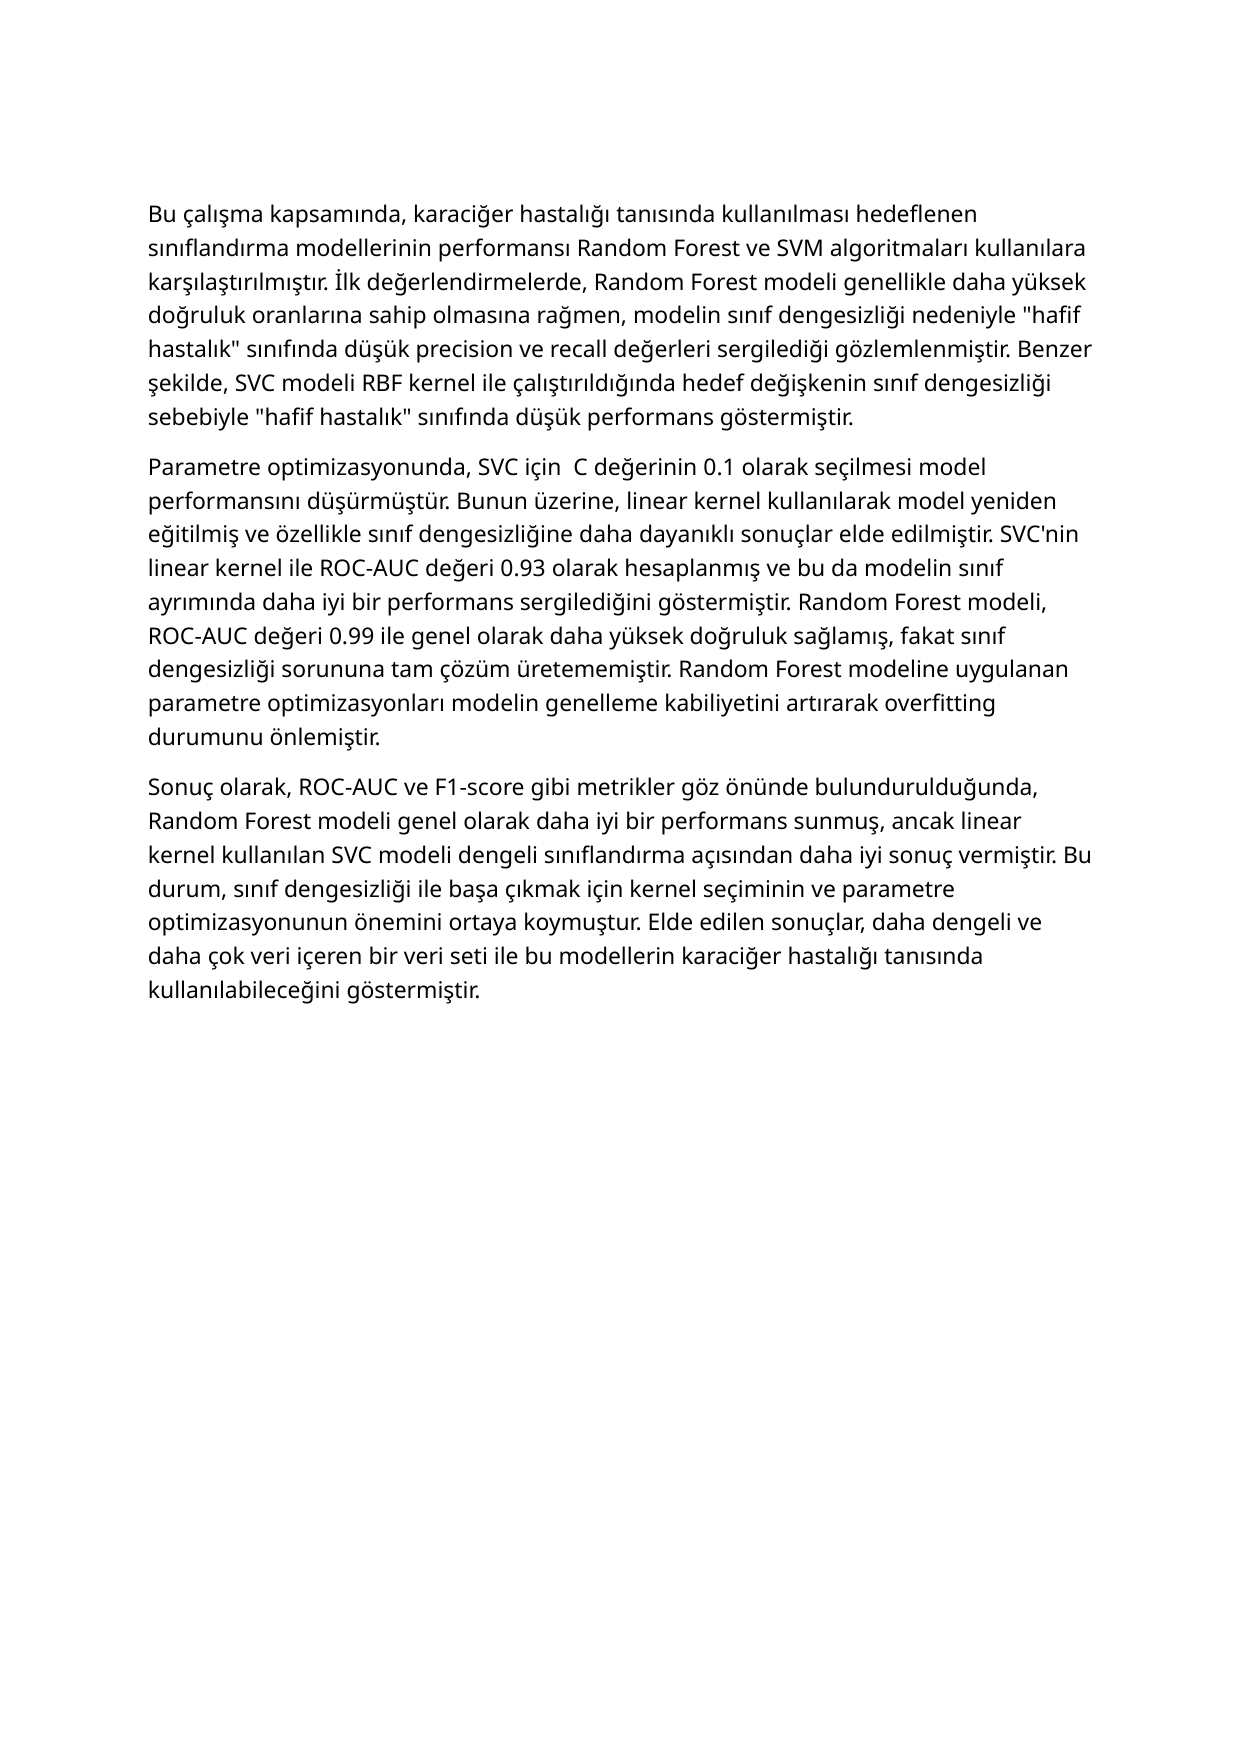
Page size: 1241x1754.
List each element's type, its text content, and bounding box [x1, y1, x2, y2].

text Bu çalışma kapsamında, karaciğer hastalığı tanısında kullanılması hedeflenen sınıflandırma modellerinin performansı Random Forest ve SVM algoritmaları kullanılara karşılaştırılmıştır. İlk değerlendirmelerde, Random Forest modeli genellikle daha yüksek doğruluk oranlarına sahip olmasına rağmen, modelin sınıf dengesizliği nedeniyle "hafif hastalık" sınıfında düşük precision ve recall değerleri sergilediği gözlemlenmiştir. Benzer şekilde, SVC modeli RBF kernel ile çalıştırıldığında hedef değişkenin sınıf dengesizliği sebebiyle "hafif hastalık" sınıfında düşük performans göstermiştir. [148, 198, 1093, 432]
text Parametre optimizasyonunda, SVC için C değerinin 0.1 olarak seçilmesi model performansını düşürmüştür. Bunun üzerine, linear kernel kullanılarak model yeniden eğitilmiş ve özellikle sınıf dengesizliğine daha dayanıklı sonuçlar elde edilmiştir. SVC'nin linear kernel ile ROC-AUC değeri 0.93 olarak hesaplanmış ve bu da modelin sınıf ayrımında daha iyi bir performans sergilediğini göstermiştir. Random Forest modeli, ROC-AUC değeri 0.99 ile genel olarak daha yüksek doğruluk sağlamış, fakat sınıf dengesizliği sorununa tam çözüm üretememiştir. Random Forest modeline uygulanan parametre optimizasyonları modelin genelleme kabiliyetini artırarak overfitting durumunu önlemiştir. [148, 451, 1093, 752]
text Sonuç olarak, ROC-AUC ve F1-score gibi metrikler göz önünde bulundurulduğunda, Random Forest modeli genel olarak daha iyi bir performans sunmuş, ancak linear kernel kullanılan SVC modeli dengeli sınıflandırma açısından daha iyi sonuç vermiştir. Bu durum, sınıf dengesizliği ile başa çıkmak için kernel seçiminin ve parametre optimizasyonunun önemini ortaya koymuştur. Elde edilen sonuçlar, daha dengeli ve daha çok veri içeren bir veri seti ile bu modellerin karaciğer hastalığı tanısında kullanılabileceğini göstermiştir. [148, 771, 1093, 1005]
